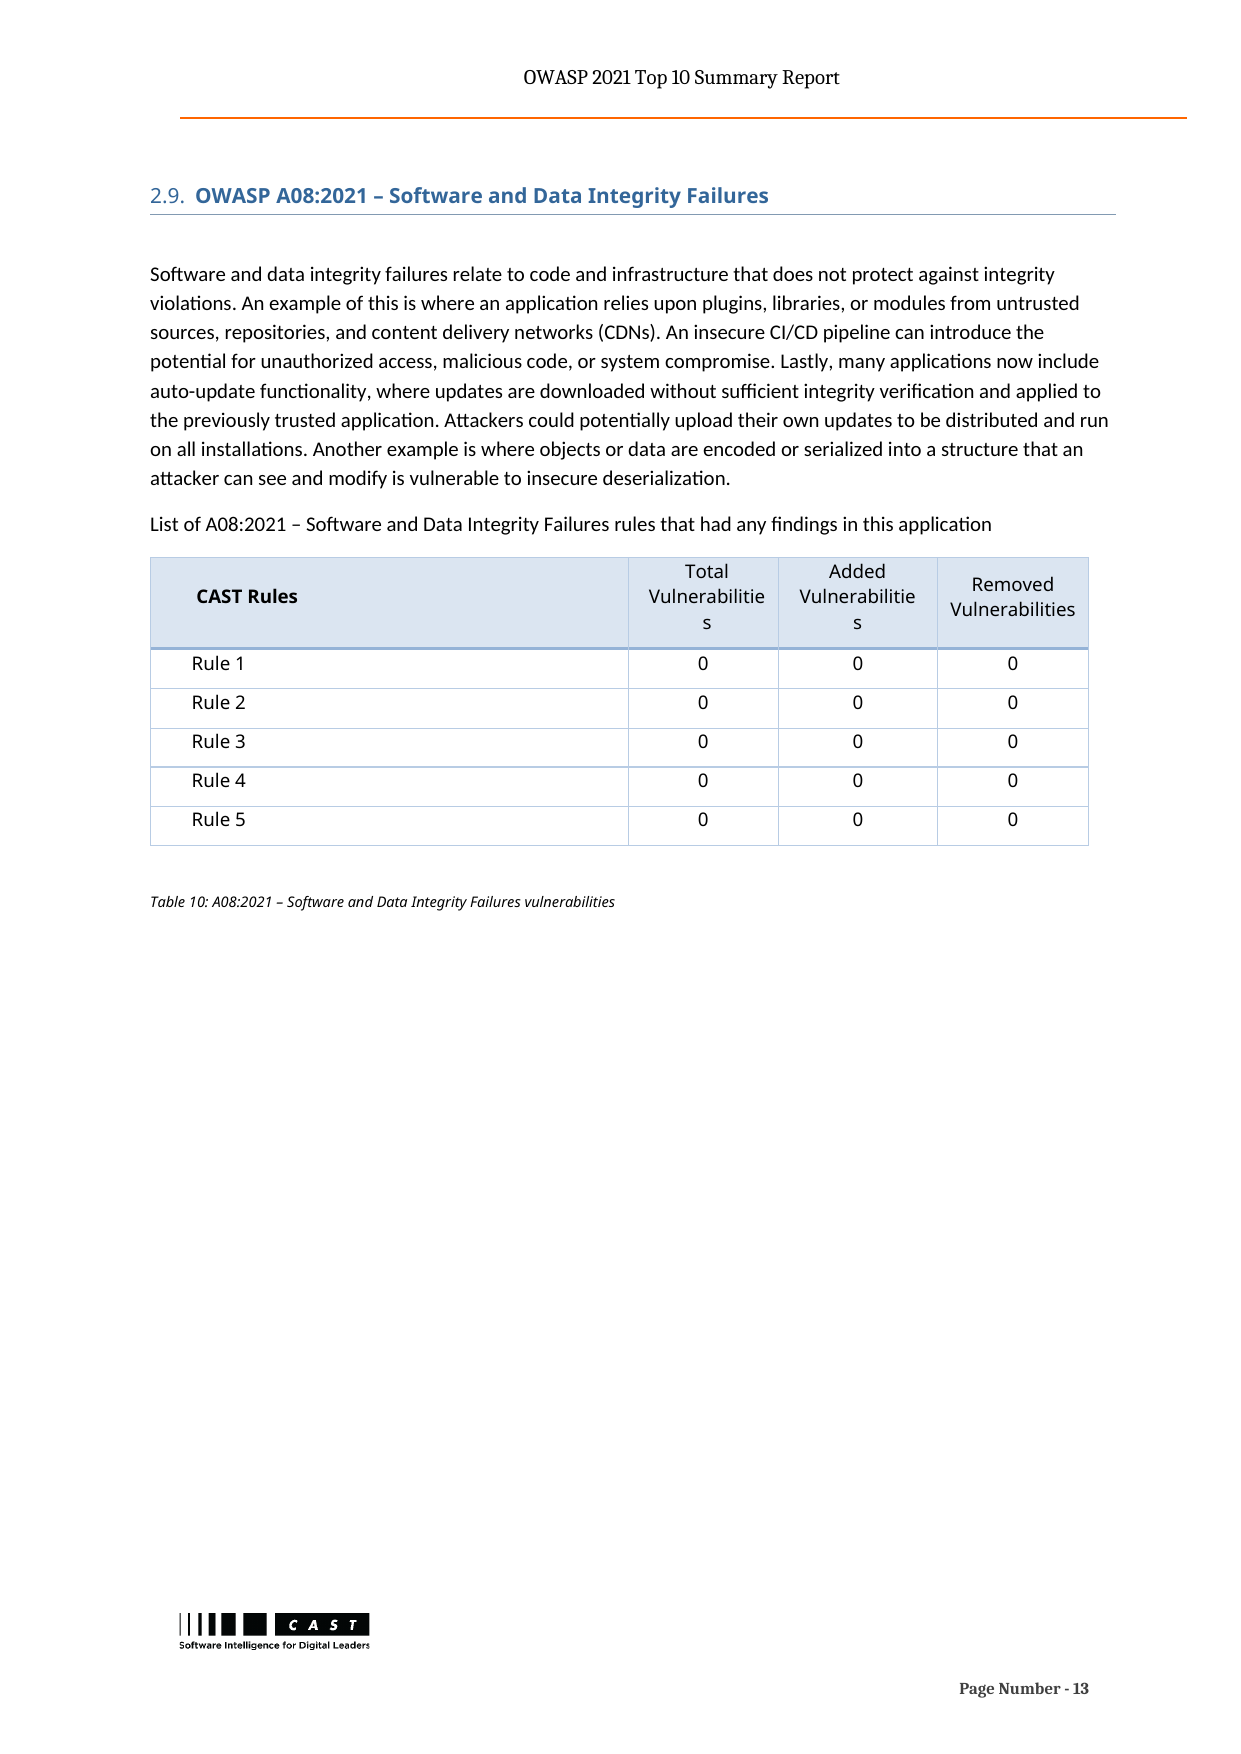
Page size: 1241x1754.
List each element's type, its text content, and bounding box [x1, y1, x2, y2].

text Table 10: A08:2021 – Software and Data Integrity Failures vulnerabilities [150, 891, 1184, 911]
table_cell Rule 4 [151, 768, 628, 806]
table_cell 0 [779, 807, 937, 844]
table_cell 0 [938, 650, 1088, 688]
table_cell 0 [629, 729, 778, 766]
picture [179, 1613, 370, 1651]
table_cell Rule 2 [151, 689, 628, 727]
table_cell 0 [629, 807, 778, 844]
table_cell 0 [938, 729, 1088, 766]
table_cell 0 [779, 768, 937, 806]
table_cell 0 [938, 807, 1088, 844]
table_cell 0 [938, 689, 1088, 727]
table_cell 0 [629, 650, 778, 688]
table_header Removed Vulnerabilities [938, 558, 1088, 647]
table_cell 0 [629, 689, 778, 727]
table_cell 0 [779, 689, 937, 727]
table_header CAST Rules [151, 558, 628, 647]
table_cell 0 [779, 650, 937, 688]
text Software and data integrity failures relate to code and infrastructure that does not protect against integrity violations. An example of this is where an application relies upon plugins, libraries, or modules from untrusted sources, repositories, and content delivery networks (CDNs). An insecure CI/CD pipeline can introduce the potential for unauthorized access, malicious code, or system compromise. Lastly, many applications now include auto-update functionality, where updates are downloaded without sufficient integrity verification and applied to the previously trusted application. Attackers could potentially upload their own updates to be distributed and run on all installations. Another example is where objects or data are encoded or serialized into a structure that an attacker can see and modify is vulnerable to insecure deserialization. [150, 261, 1116, 491]
table_cell Rule 5 [151, 807, 628, 844]
table_cell Rule 3 [151, 729, 628, 766]
table_cell Rule 1 [151, 650, 628, 688]
table_header Added Vulnerabilities [779, 558, 937, 647]
subtitle OWASP A08:2021 – Software and Data Integrity Failures [150, 181, 1116, 214]
table_cell 0 [779, 729, 937, 766]
table_header Total Vulnerabilities [629, 558, 778, 647]
text List of A08:2021 – Software and Data Integrity Failures rules that had any findings in this application [150, 511, 1116, 537]
table_cell 0 [629, 768, 778, 806]
table_cell 0 [938, 768, 1088, 806]
